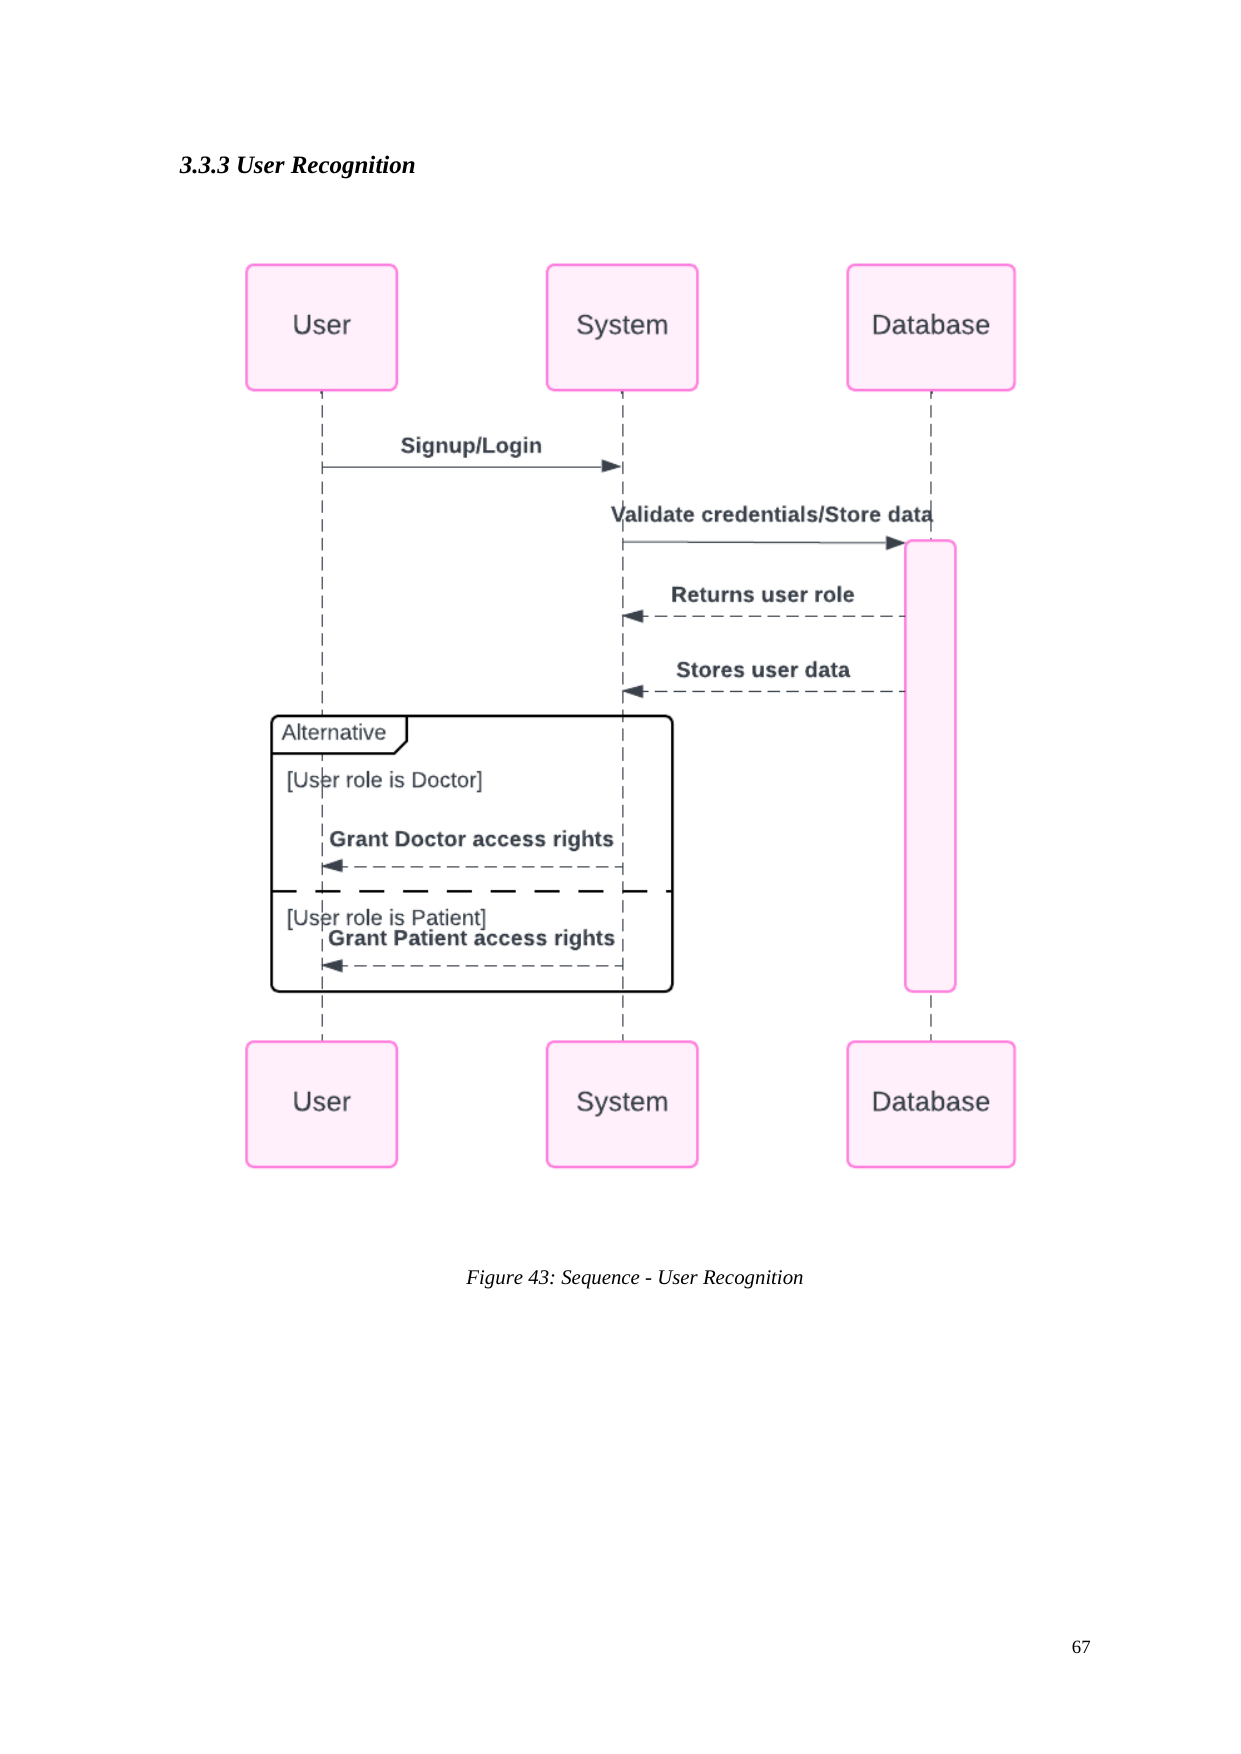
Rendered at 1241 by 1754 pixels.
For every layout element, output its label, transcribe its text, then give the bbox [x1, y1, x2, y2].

subtitle User Recognition [179, 150, 1090, 179]
picture [179, 191, 1082, 1241]
